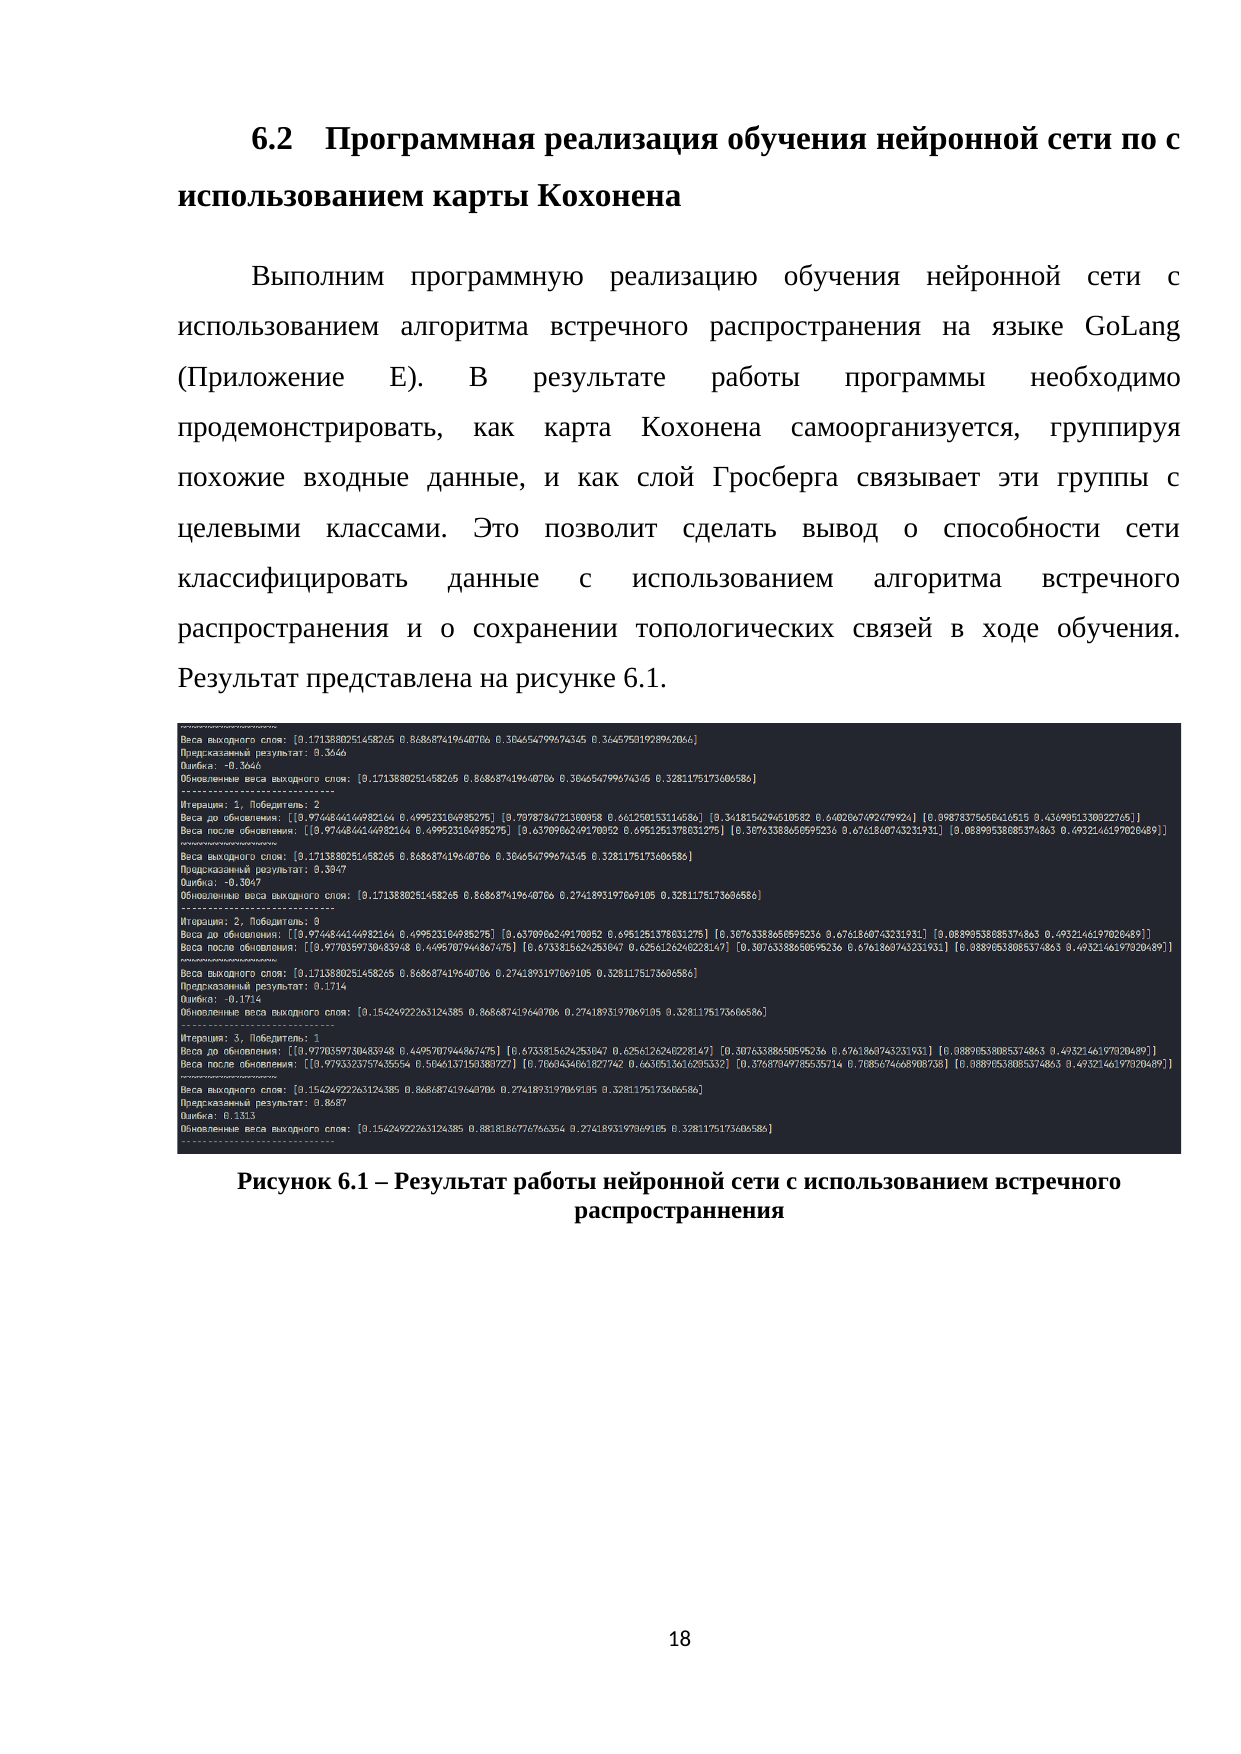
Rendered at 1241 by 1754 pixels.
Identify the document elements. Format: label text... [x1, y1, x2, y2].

list 6.2 Программная реализация обучения нейронной сети по с использованием карты Кохонена [177, 118, 1181, 214]
text Рисунок 6.1 – Результат работы нейронной сети с использованием встречного распространнения [177, 1166, 1181, 1223]
text Выполним программную реализацию обучения нейронной сети с использованием алгоритма встречного распространения на языке GoLang (Приложение Е). В результате работы программы необходимо продемонстрировать, как карта Кохонена самоорганизуется, группируя похожие входные данные, и как слой Гросберга связывает эти группы с целевыми классами. Это позволит сделать вывод о способности сети классифицировать данные с использованием алгоритма встречного распространения и о сохранении топологических связей в ходе обучения. Результат представлена на рисунке 6.1. [177, 258, 1181, 694]
picture [177, 723, 1182, 1154]
